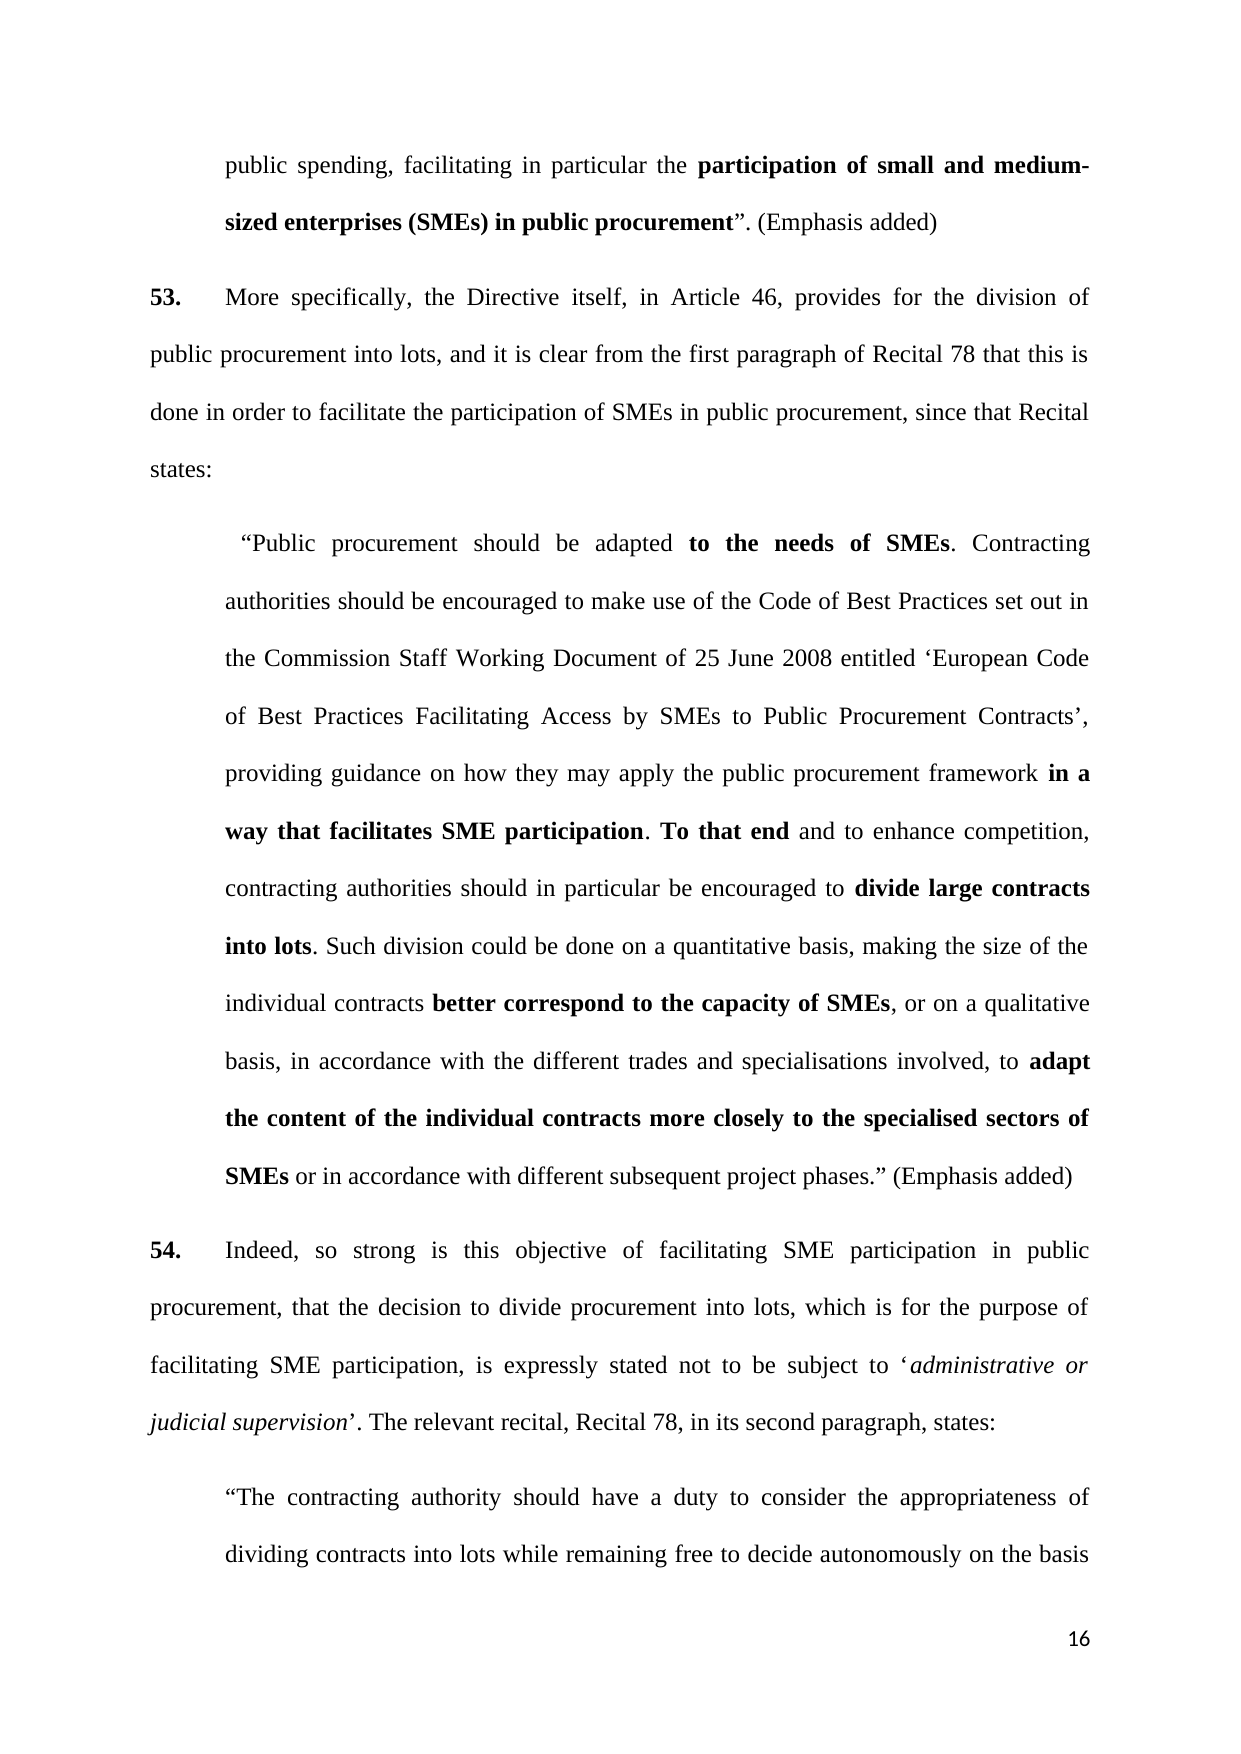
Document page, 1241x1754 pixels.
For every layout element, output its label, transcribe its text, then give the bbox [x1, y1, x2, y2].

list Indeed, so strong is this objective of facilitating SME participation in public procurement, that the decision to divide procurement into lots, which is for the purpose of facilitating SME participation, is expressly stated not to be subject to ‘administrative or judicial supervision’. The relevant recital, Recital 78, in its second paragraph, states: [150, 1235, 1090, 1436]
list More specifically, the Directive itself, in Article 46, provides for the division of public procurement into lots, and it is clear from the first paragraph of Recital 78 that this is done in order to facilitate the participation of SMEs in public procurement, since that Recital states: [150, 282, 1090, 483]
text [225, 1482, 1090, 1568]
text “Public procurement should be adapted to the needs of SMEs. Contracting authorities should be encouraged to make use of the Code of Best Practices set out in the Commission Staff Working Document of 25 June 2008 entitled ‘European Code of Best Practices Facilitating Access by SMEs to Public Procurement Contracts’, providing guidance on how they may apply the public procurement framework in a way that facilitates SME participation. To that end and to enhance competition, contracting authorities should in particular be encouraged to divide large contracts into lots. Such division could be done on a quantitative basis, making the size of the individual contracts better correspond to the capacity of SMEs, or on a qualitative basis, in accordance with the different trades and specialisations involved, to adapt the content of the individual contracts more closely to the specialised sectors of SMEs or in accordance with different subsequent project phases.” (Emphasis added) [225, 528, 1090, 1189]
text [225, 150, 1090, 236]
